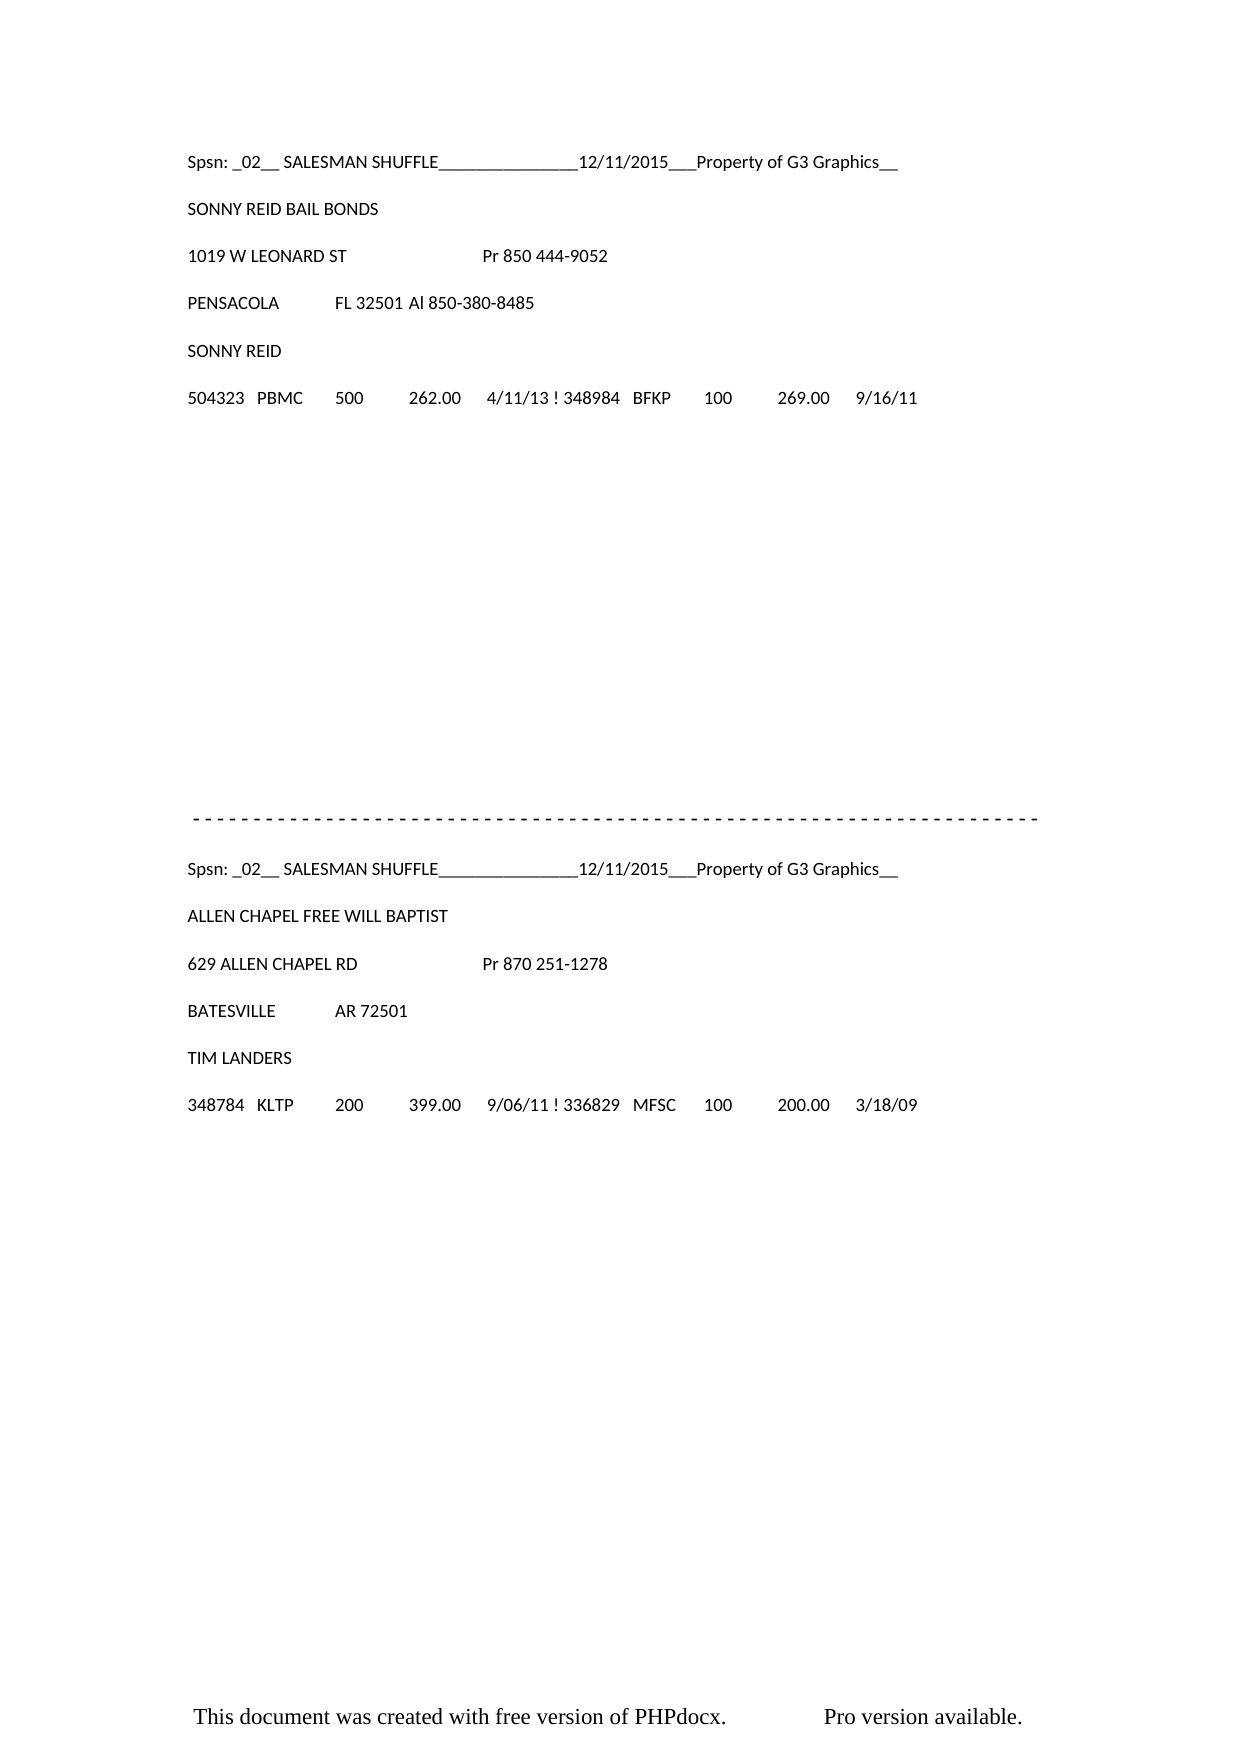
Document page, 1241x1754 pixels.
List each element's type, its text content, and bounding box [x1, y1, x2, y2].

text BATESVILLE AR 72501 [187, 999, 1053, 1022]
text - - - - - - - - - - - - - - - - - - - - - - - - - - - - - - - - - - - - - - - - - - - - - - - - - - - - - - - - - - - - - - - - - - - - - - [187, 804, 1053, 832]
text 1019 W LEONARD ST Pr 850 444-9052 [187, 244, 1053, 267]
text Spsn: _02__ SALESMAN SHUFFLE_______________12/11/2015___Property of G3 Graphics__ [187, 857, 1053, 880]
text ALLEN CHAPEL FREE WILL BAPTIST [187, 904, 1053, 927]
text Spsn: _02__ SALESMAN SHUFFLE_______________12/11/2015___Property of G3 Graphics__ [187, 150, 1053, 173]
text 504323 PBMC 500 262.00 4/11/13 ! 348984 BFKP 100 269.00 9/16/11 [187, 386, 1053, 409]
text SONNY REID BAIL BONDS [187, 197, 1053, 220]
text TIM LANDERS [187, 1046, 1053, 1069]
text PENSACOLA FL 32501 Al 850-380-8485 [187, 292, 1053, 314]
text SONNY REID [187, 339, 1053, 362]
text 629 ALLEN CHAPEL RD Pr 870 251-1278 [187, 952, 1053, 974]
text 348784 KLTP 200 399.00 9/06/11 ! 336829 MFSC 100 200.00 3/18/09 [187, 1093, 1053, 1116]
